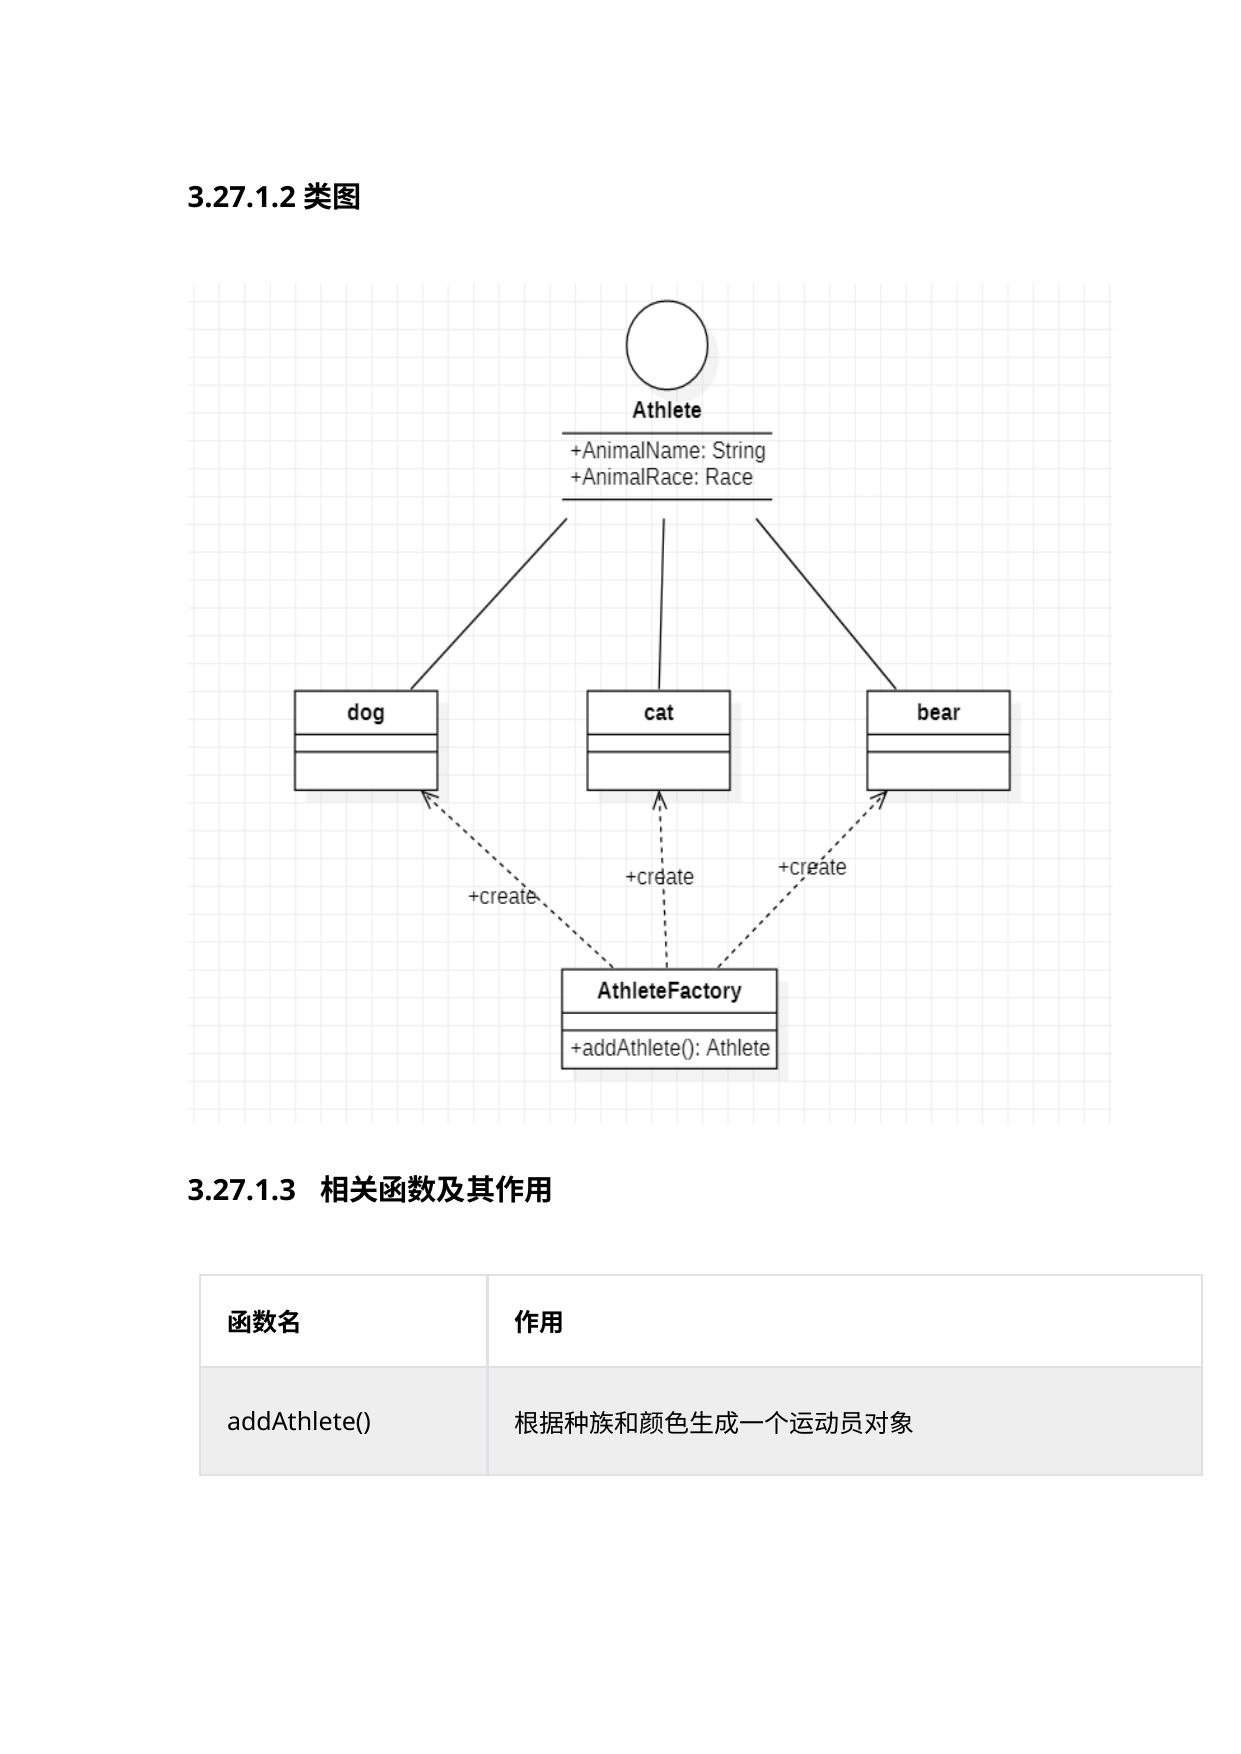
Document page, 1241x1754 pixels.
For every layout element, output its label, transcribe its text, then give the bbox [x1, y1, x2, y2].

table_cell addAthlete() [201, 1368, 486, 1474]
subtitle 3.27.1.2 类图 [187, 162, 1053, 227]
table_cell 根据种族和颜色生成一个运动员对象 [489, 1368, 1201, 1474]
table_header 函数名 [201, 1276, 486, 1366]
subtitle 相关函数及其作用 [187, 1155, 1053, 1220]
table_header 作用 [489, 1276, 1201, 1366]
